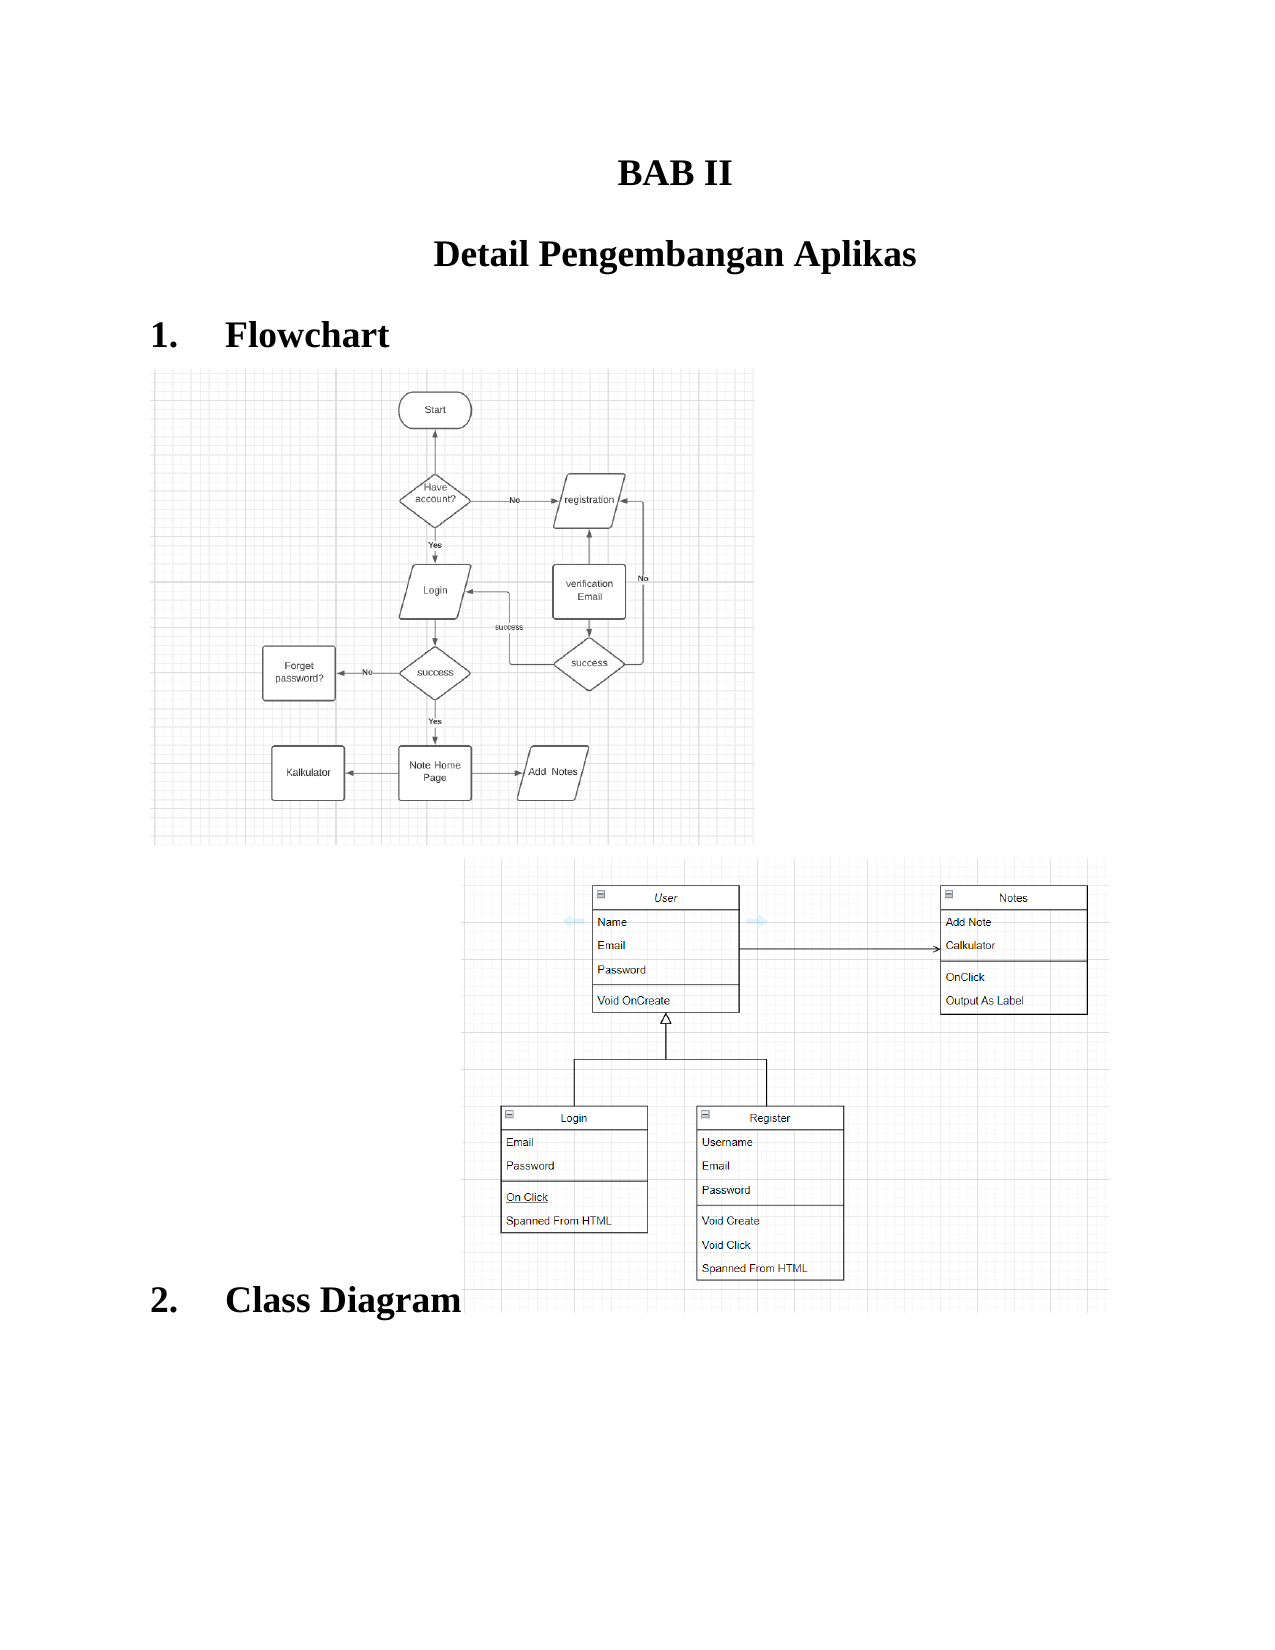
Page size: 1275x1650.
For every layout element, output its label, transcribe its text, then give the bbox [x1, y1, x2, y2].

picture [461, 858, 1110, 1313]
text BAB II [225, 150, 1125, 193]
picture [150, 369, 755, 845]
text Detail Pengembangan Aplikas [225, 231, 1125, 274]
